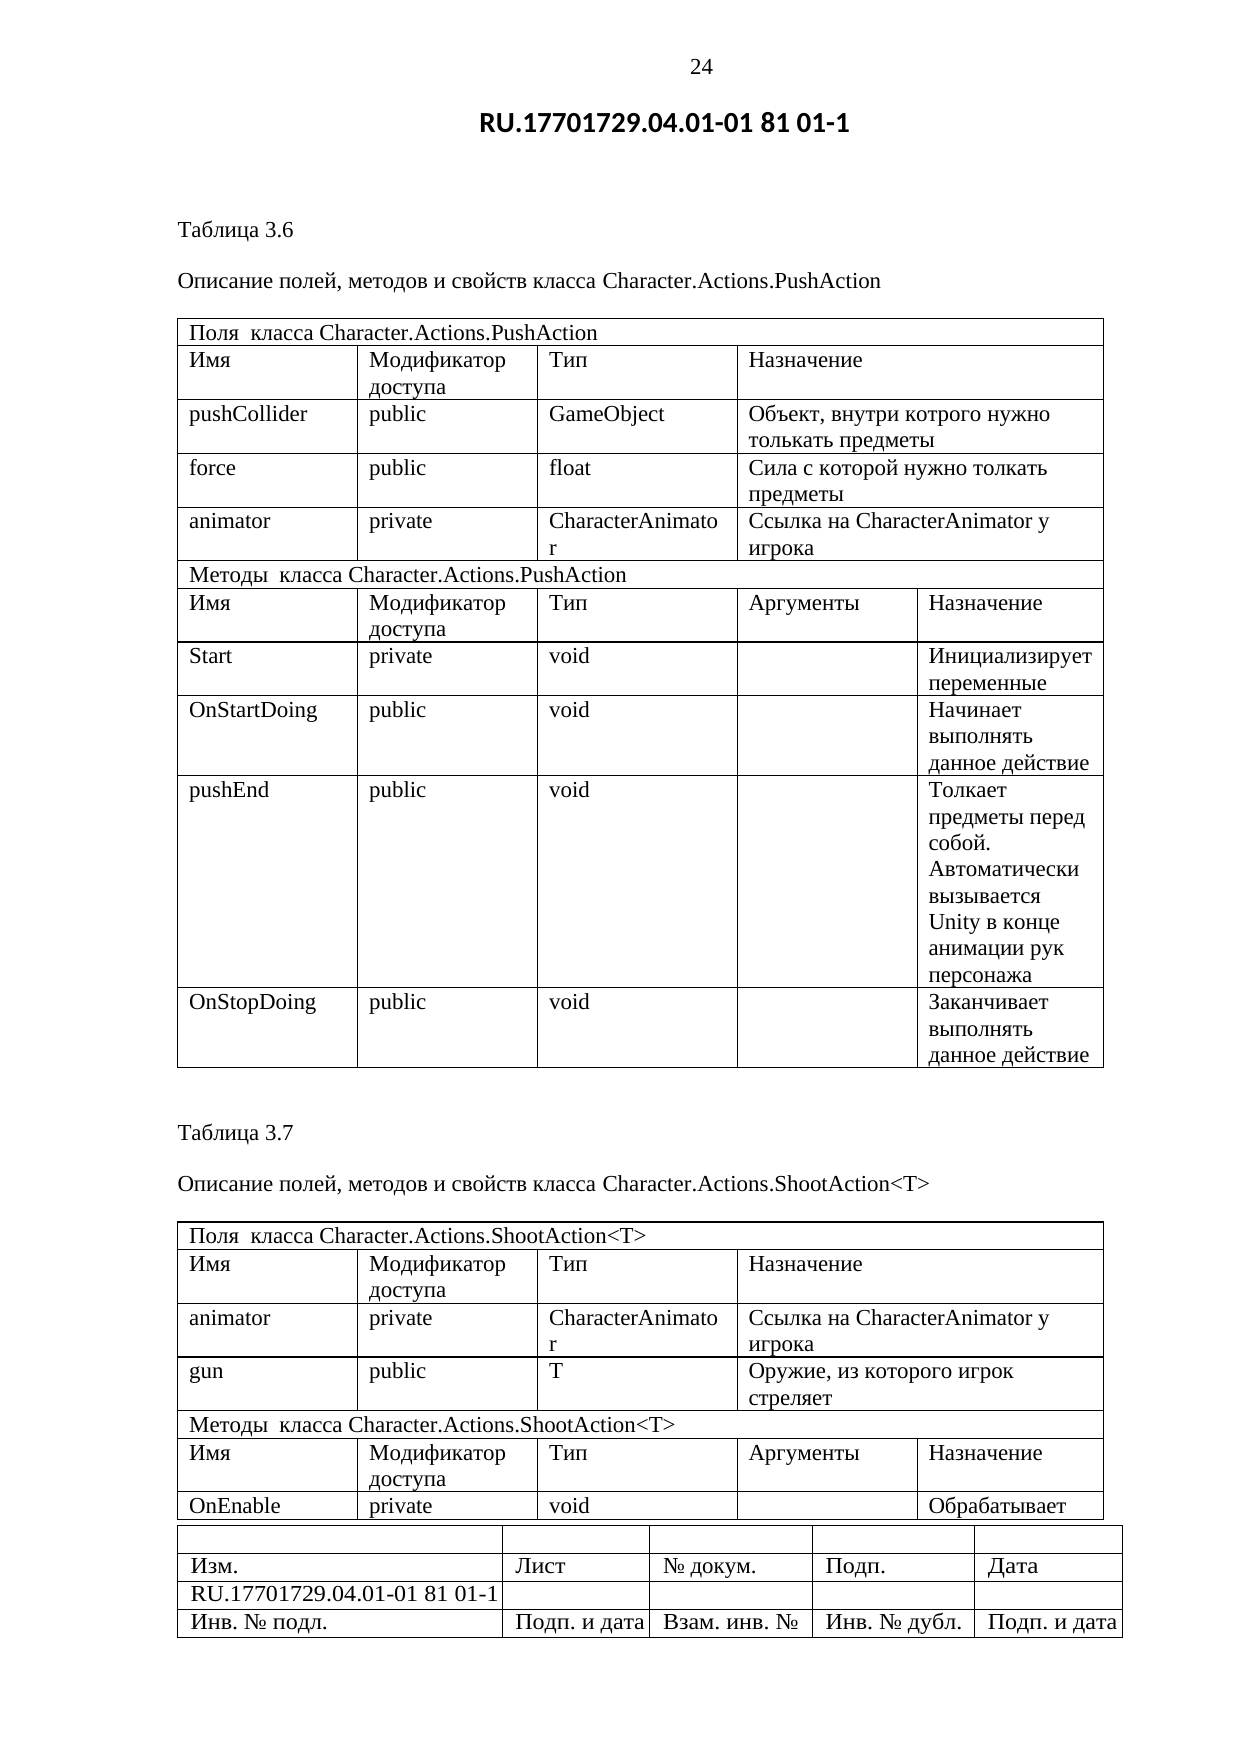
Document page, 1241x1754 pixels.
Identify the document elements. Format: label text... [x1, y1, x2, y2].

text Таблица 3.6 [177, 216, 1152, 242]
table_cell void [538, 643, 737, 695]
table_cell T [538, 1358, 737, 1410]
table_cell float [538, 454, 737, 507]
table_cell Имя [178, 346, 357, 399]
table_cell Ссылка на CharacterAnimator у игрока [738, 508, 1103, 560]
table_cell Модификатор доступа [358, 1250, 537, 1303]
table_cell [738, 643, 917, 695]
table_cell Модификатор доступа [358, 589, 537, 641]
table_header Поля класса Character.Actions.PushAction [178, 319, 1103, 345]
table_cell void [538, 1492, 737, 1519]
table_cell CharacterAnimator [538, 508, 737, 560]
table_cell [738, 776, 917, 987]
table_cell void [538, 776, 737, 987]
table_cell Ссылка на CharacterAnimator у игрока [738, 1304, 1103, 1356]
table_cell private [358, 1492, 537, 1519]
table_cell [738, 696, 917, 775]
table_cell private [358, 643, 537, 695]
table_cell OnStartDoing [178, 696, 357, 775]
table_cell void [538, 988, 737, 1067]
table_cell CharacterAnimator [538, 1304, 737, 1356]
table_cell Имя [178, 1250, 357, 1303]
table_cell pushCollider [178, 400, 357, 453]
table_cell [738, 988, 917, 1067]
table_cell Тип [538, 589, 737, 641]
text Описание полей, методов и свойств класса Character.Actions.ShootAction<T> [177, 1170, 1152, 1197]
table_cell public [358, 400, 537, 453]
table_cell Тип [538, 1439, 737, 1491]
table_cell Аргументы [738, 1439, 917, 1491]
table_cell Модификатор доступа [358, 346, 537, 399]
table_cell public [358, 454, 537, 507]
table_cell public [358, 1358, 537, 1410]
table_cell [918, 1492, 1103, 1519]
table_cell [738, 1492, 917, 1519]
table_cell void [538, 696, 737, 775]
table_cell OnEnable [178, 1492, 357, 1519]
table_cell Инициализирует переменные [918, 643, 1103, 695]
table_cell Тип [538, 346, 737, 399]
table_cell Толкает предметы перед собой. Автоматически вызывается Unity в конце анимации рук персонажа [918, 776, 1103, 987]
table_cell Сила с которой нужно толкать предметы [738, 454, 1103, 507]
table_cell Заканчивает выполнять данное действие [918, 988, 1103, 1067]
table_cell Методы класса Character.Actions.PushAction [178, 561, 1103, 588]
table_cell pushEnd [178, 776, 357, 987]
table_cell Тип [538, 1250, 737, 1303]
table_cell Методы класса Character.Actions.ShootAction<T> [178, 1411, 1103, 1437]
table_cell animator [178, 508, 357, 560]
table_cell Назначение [738, 346, 1103, 399]
table_cell force [178, 454, 357, 507]
text Описание полей, методов и свойств класса Character.Actions.PushAction [177, 267, 1152, 293]
table_cell public [358, 988, 537, 1067]
table_cell Модификатор доступа [358, 1439, 537, 1491]
table_cell animator [178, 1304, 357, 1356]
table_cell Аргументы [738, 589, 917, 641]
table_cell Имя [178, 589, 357, 641]
table_cell public [358, 776, 537, 987]
table_header Поля класса Character.Actions.ShootAction<T> [178, 1223, 1103, 1249]
table_cell private [358, 508, 537, 560]
table_cell gun [178, 1358, 357, 1410]
table_cell public [358, 696, 537, 775]
table_cell Назначение [918, 1439, 1103, 1491]
text Таблица 3.7 [177, 1119, 1152, 1146]
table_cell private [358, 1304, 537, 1356]
table_cell Start [178, 643, 357, 695]
table_cell GameObject [538, 400, 737, 453]
table_cell Имя [178, 1439, 357, 1491]
table_cell Оружие, из которого игрок стреляет [738, 1358, 1103, 1410]
table_cell Назначение [918, 589, 1103, 641]
table_cell Объект, внутри котрого нужно толькать предметы [738, 400, 1103, 453]
table_cell OnStopDoing [178, 988, 357, 1067]
table_cell Начинает выполнять данное действие [918, 696, 1103, 775]
table_cell Назначение [738, 1250, 1103, 1303]
